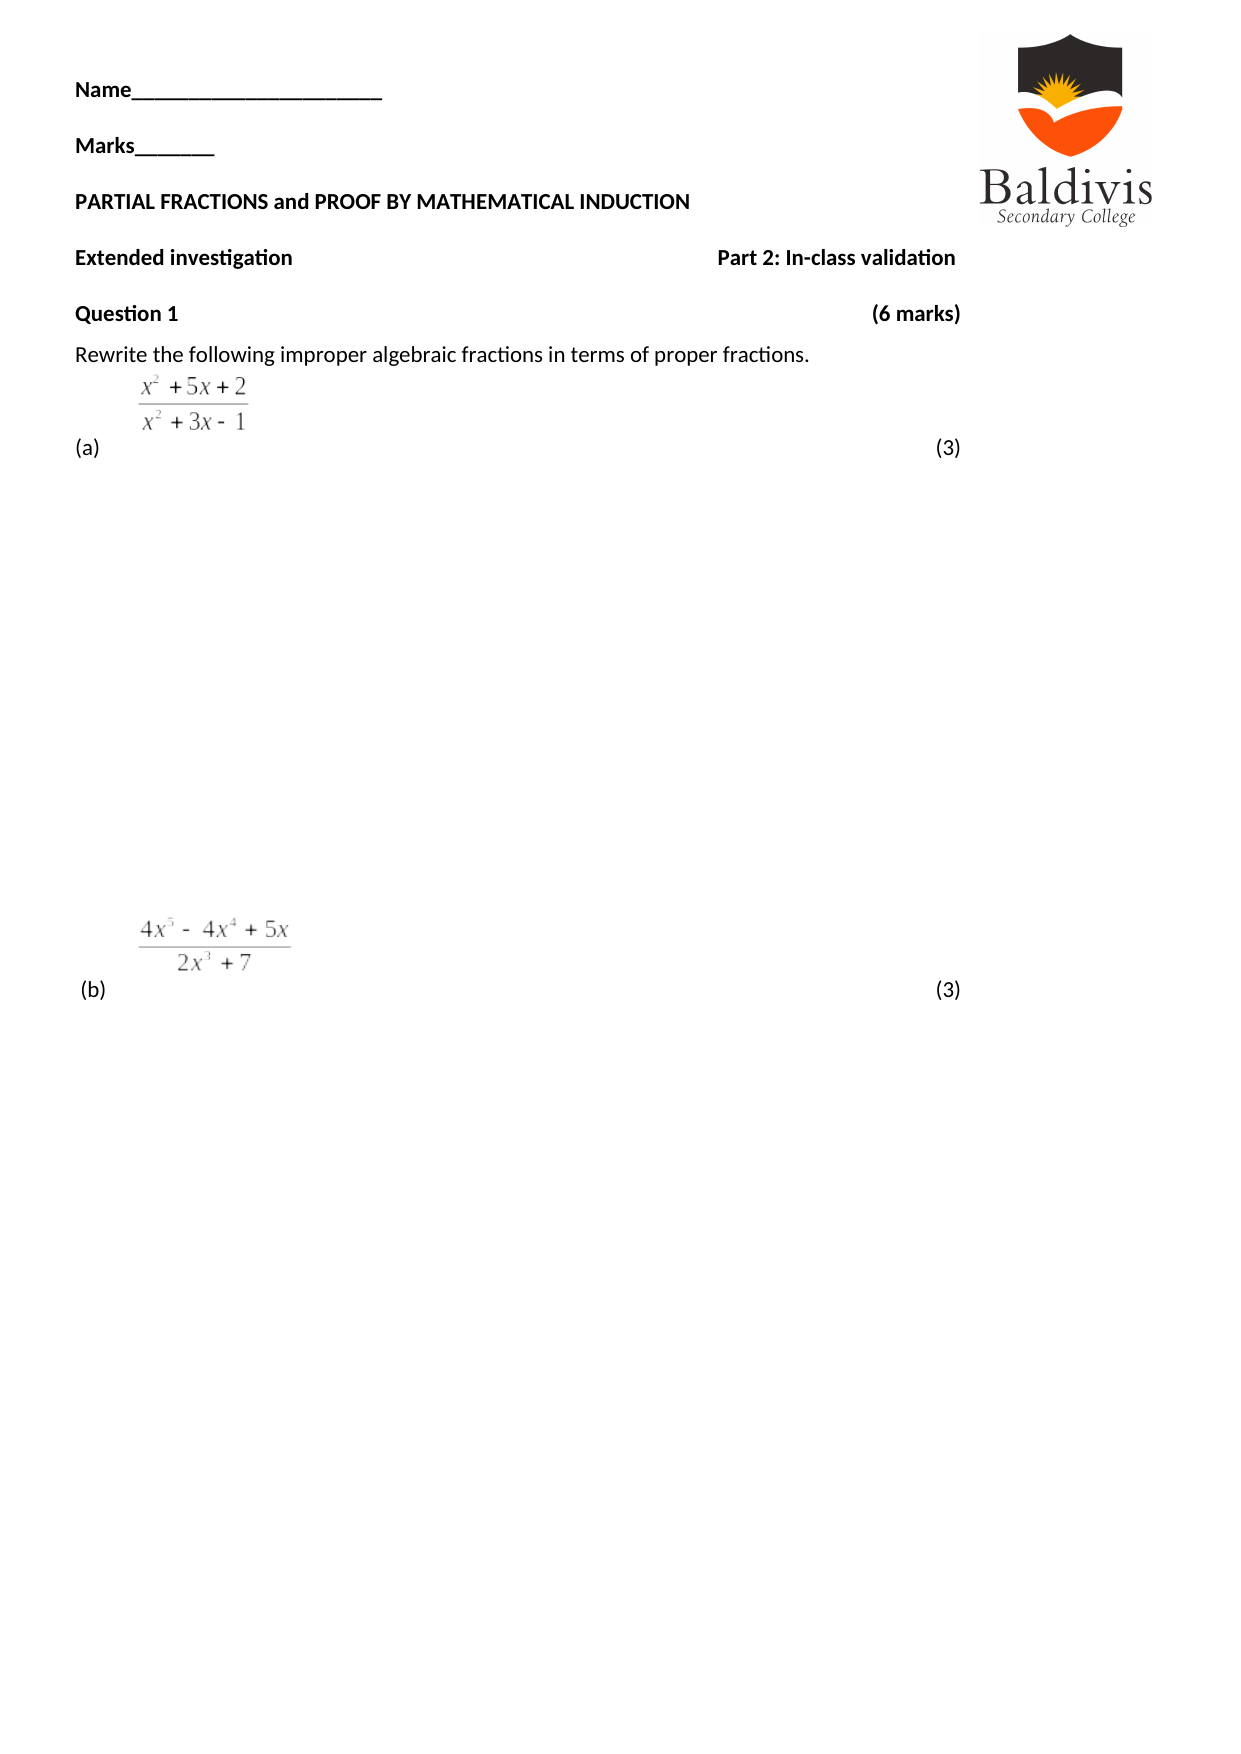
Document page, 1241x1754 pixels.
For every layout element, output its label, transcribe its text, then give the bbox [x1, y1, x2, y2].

text Name______________________ [75, 75, 1165, 103]
text Extended investigation Part 2: In-class validation [75, 243, 1165, 271]
text Question 1 (6 marks) [75, 299, 1165, 327]
picture [979, 159, 1152, 187]
picture [979, 32, 1152, 75]
subtitle Rewrite the following improper algebraic fractions in terms of proper fractions. [75, 340, 1165, 368]
picture [979, 103, 1152, 131]
text (b) (3) [75, 910, 1165, 1003]
text (a) (3) [75, 368, 1165, 461]
text Marks_______ [75, 131, 1165, 159]
text PARTIAL FRACTIONS and PROOF BY MATHEMATICAL INDUCTION [75, 187, 1165, 215]
picture [979, 215, 1152, 227]
